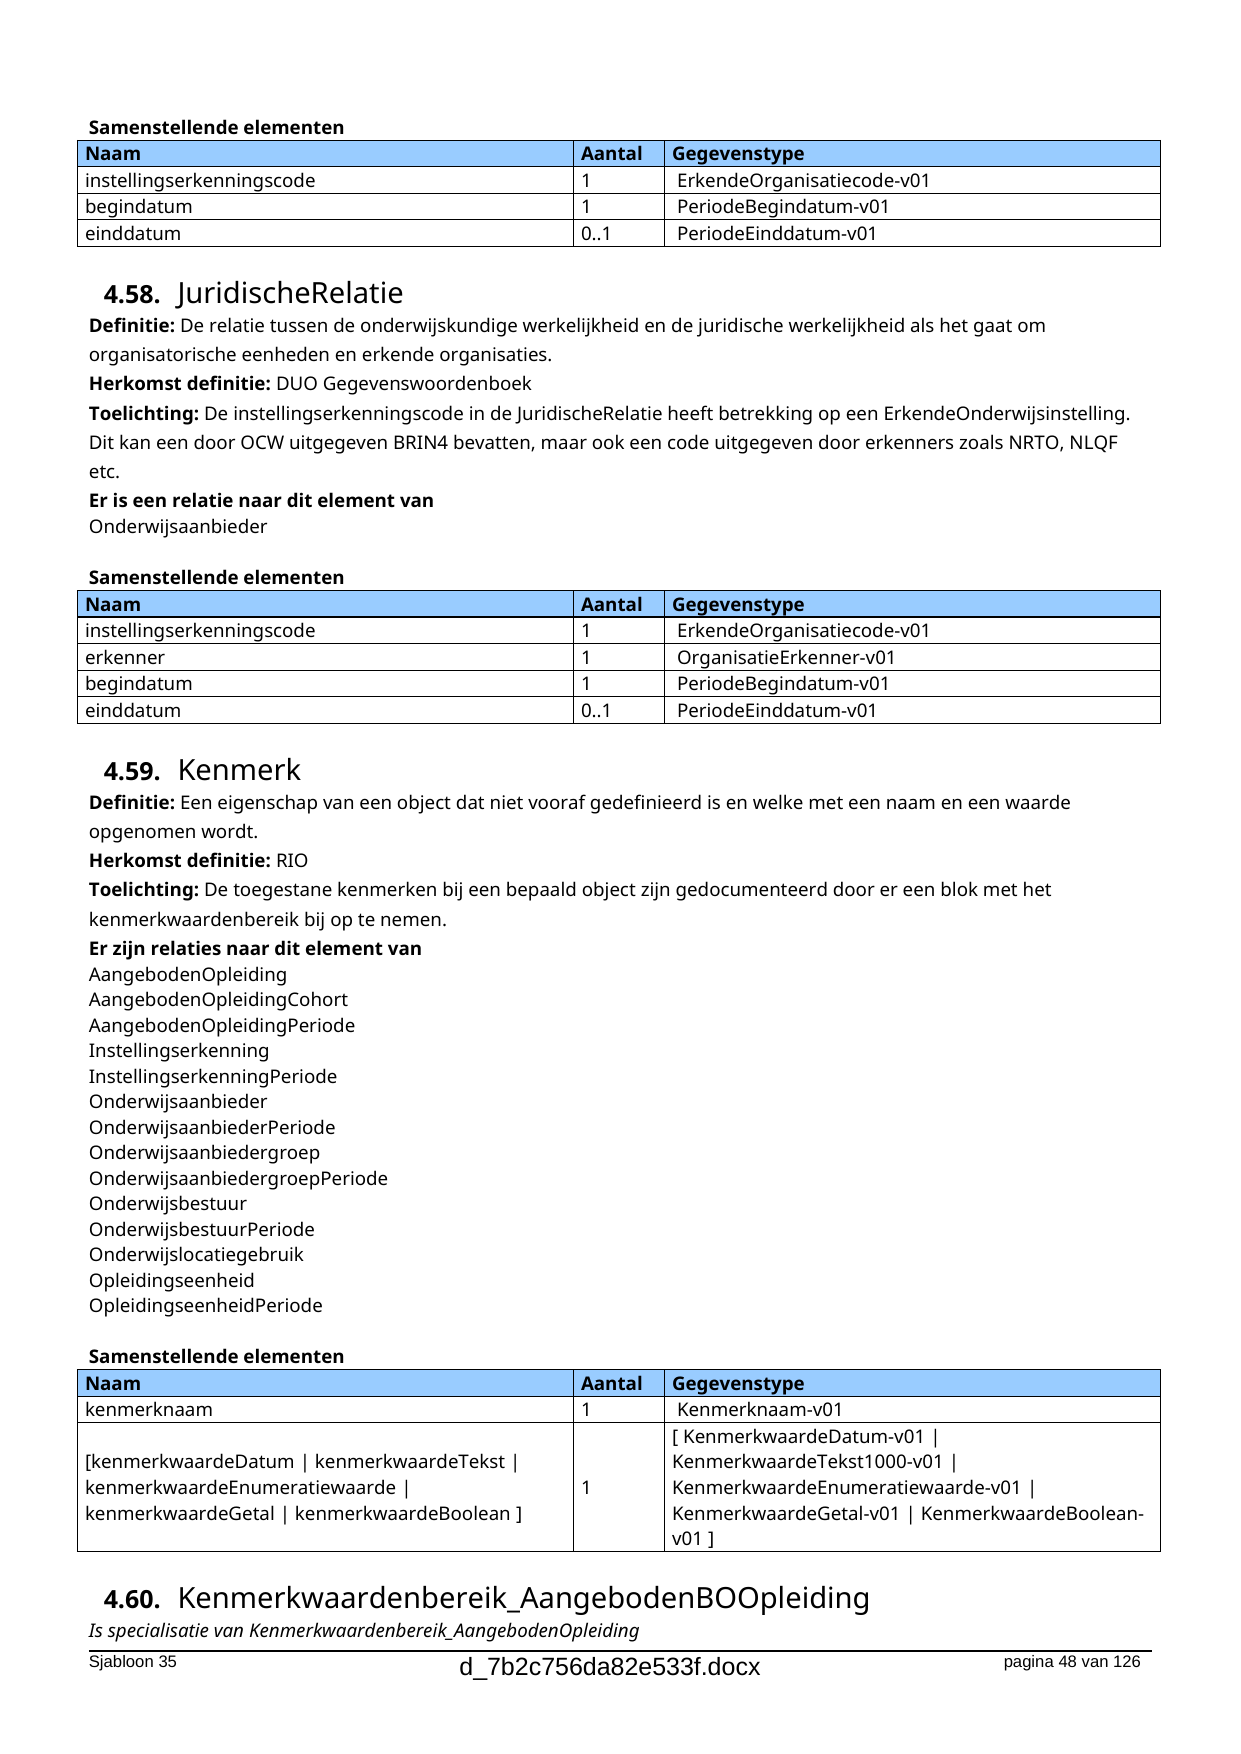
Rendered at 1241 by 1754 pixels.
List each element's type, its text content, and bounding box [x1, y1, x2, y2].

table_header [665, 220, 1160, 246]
text AangebodenOpleidingCohort [89, 986, 1152, 1012]
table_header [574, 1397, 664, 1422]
text OnderwijsbestuurPeriode [89, 1216, 1152, 1242]
text Er zijn relaties naar dit element van [89, 935, 1152, 961]
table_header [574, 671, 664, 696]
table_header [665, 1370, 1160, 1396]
text Samenstellende elementen [89, 114, 1152, 140]
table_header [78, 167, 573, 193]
text AangebodenOpleiding [89, 961, 1152, 986]
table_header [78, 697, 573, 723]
text OnderwijsaanbiederPeriode [89, 1114, 1152, 1139]
text Samenstellende elementen [89, 564, 1152, 590]
text Toelichting: De instellingserkenningscode in de JuridischeRelatie heeft betrekking op een ErkendeOnderwijsinstelling. Dit kan een door OCW uitgegeven BRIN4 bevatten, maar ook een code uitgegeven door erkenners zoals NRTO, NLQF etc. [89, 400, 1152, 484]
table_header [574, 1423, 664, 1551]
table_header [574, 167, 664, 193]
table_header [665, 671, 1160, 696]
text Samenstellende elementen [89, 1344, 1152, 1369]
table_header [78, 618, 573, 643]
subtitle JuridischeRelatie [103, 272, 1152, 312]
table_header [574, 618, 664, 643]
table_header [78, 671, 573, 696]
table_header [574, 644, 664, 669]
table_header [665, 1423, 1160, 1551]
text Is specialisatie van Kenmerkwaardenbereik_AangebodenOpleiding [89, 1617, 1152, 1643]
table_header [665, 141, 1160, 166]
text OpleidingseenheidPeriode [89, 1293, 1152, 1318]
text Onderwijsaanbieder [89, 1088, 1152, 1114]
subtitle Kenmerk [103, 749, 1152, 789]
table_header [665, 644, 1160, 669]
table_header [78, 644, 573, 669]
subtitle Kenmerkwaardenbereik_AangebodenBOOpleiding [103, 1577, 1152, 1617]
text Er is een relatie naar dit element van [89, 488, 1152, 513]
text Definitie: De relatie tussen de onderwijskundige werkelijkheid en de juridische werkelijkheid als het gaat om organisatorische eenheden en erkende organisaties. [89, 312, 1152, 367]
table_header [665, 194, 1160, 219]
text Toelichting: De toegestane kenmerken bij een bepaald object zijn gedocumenteerd door er een blok met het kenmerkwaardenbereik bij op te nemen. [89, 877, 1152, 932]
text Onderwijsaanbiedergroep [89, 1139, 1152, 1165]
text Herkomst definitie: RIO [89, 847, 1152, 873]
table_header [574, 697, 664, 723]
text AangebodenOpleidingPeriode [89, 1012, 1152, 1037]
text Opleidingseenheid [89, 1267, 1152, 1293]
text Onderwijsbestuur [89, 1191, 1152, 1216]
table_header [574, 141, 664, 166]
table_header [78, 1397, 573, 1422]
text InstellingserkenningPeriode [89, 1063, 1152, 1088]
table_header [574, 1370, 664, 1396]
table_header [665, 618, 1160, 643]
text Onderwijslocatiegebruik [89, 1242, 1152, 1267]
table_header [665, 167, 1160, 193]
text Onderwijsaanbieder [89, 513, 1152, 539]
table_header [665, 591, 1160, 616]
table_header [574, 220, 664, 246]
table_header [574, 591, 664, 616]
text OnderwijsaanbiedergroepPeriode [89, 1165, 1152, 1191]
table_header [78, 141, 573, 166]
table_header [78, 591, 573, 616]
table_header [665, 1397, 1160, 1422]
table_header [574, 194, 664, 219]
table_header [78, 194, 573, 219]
text Herkomst definitie: DUO Gegevenswoordenboek [89, 371, 1152, 396]
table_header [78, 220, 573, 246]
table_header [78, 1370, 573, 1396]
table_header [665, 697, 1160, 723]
text Instellingserkenning [89, 1037, 1152, 1063]
text Definitie: Een eigenschap van een object dat niet vooraf gedefinieerd is en welke met een naam en een waarde opgenomen wordt. [89, 789, 1152, 844]
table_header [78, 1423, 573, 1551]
